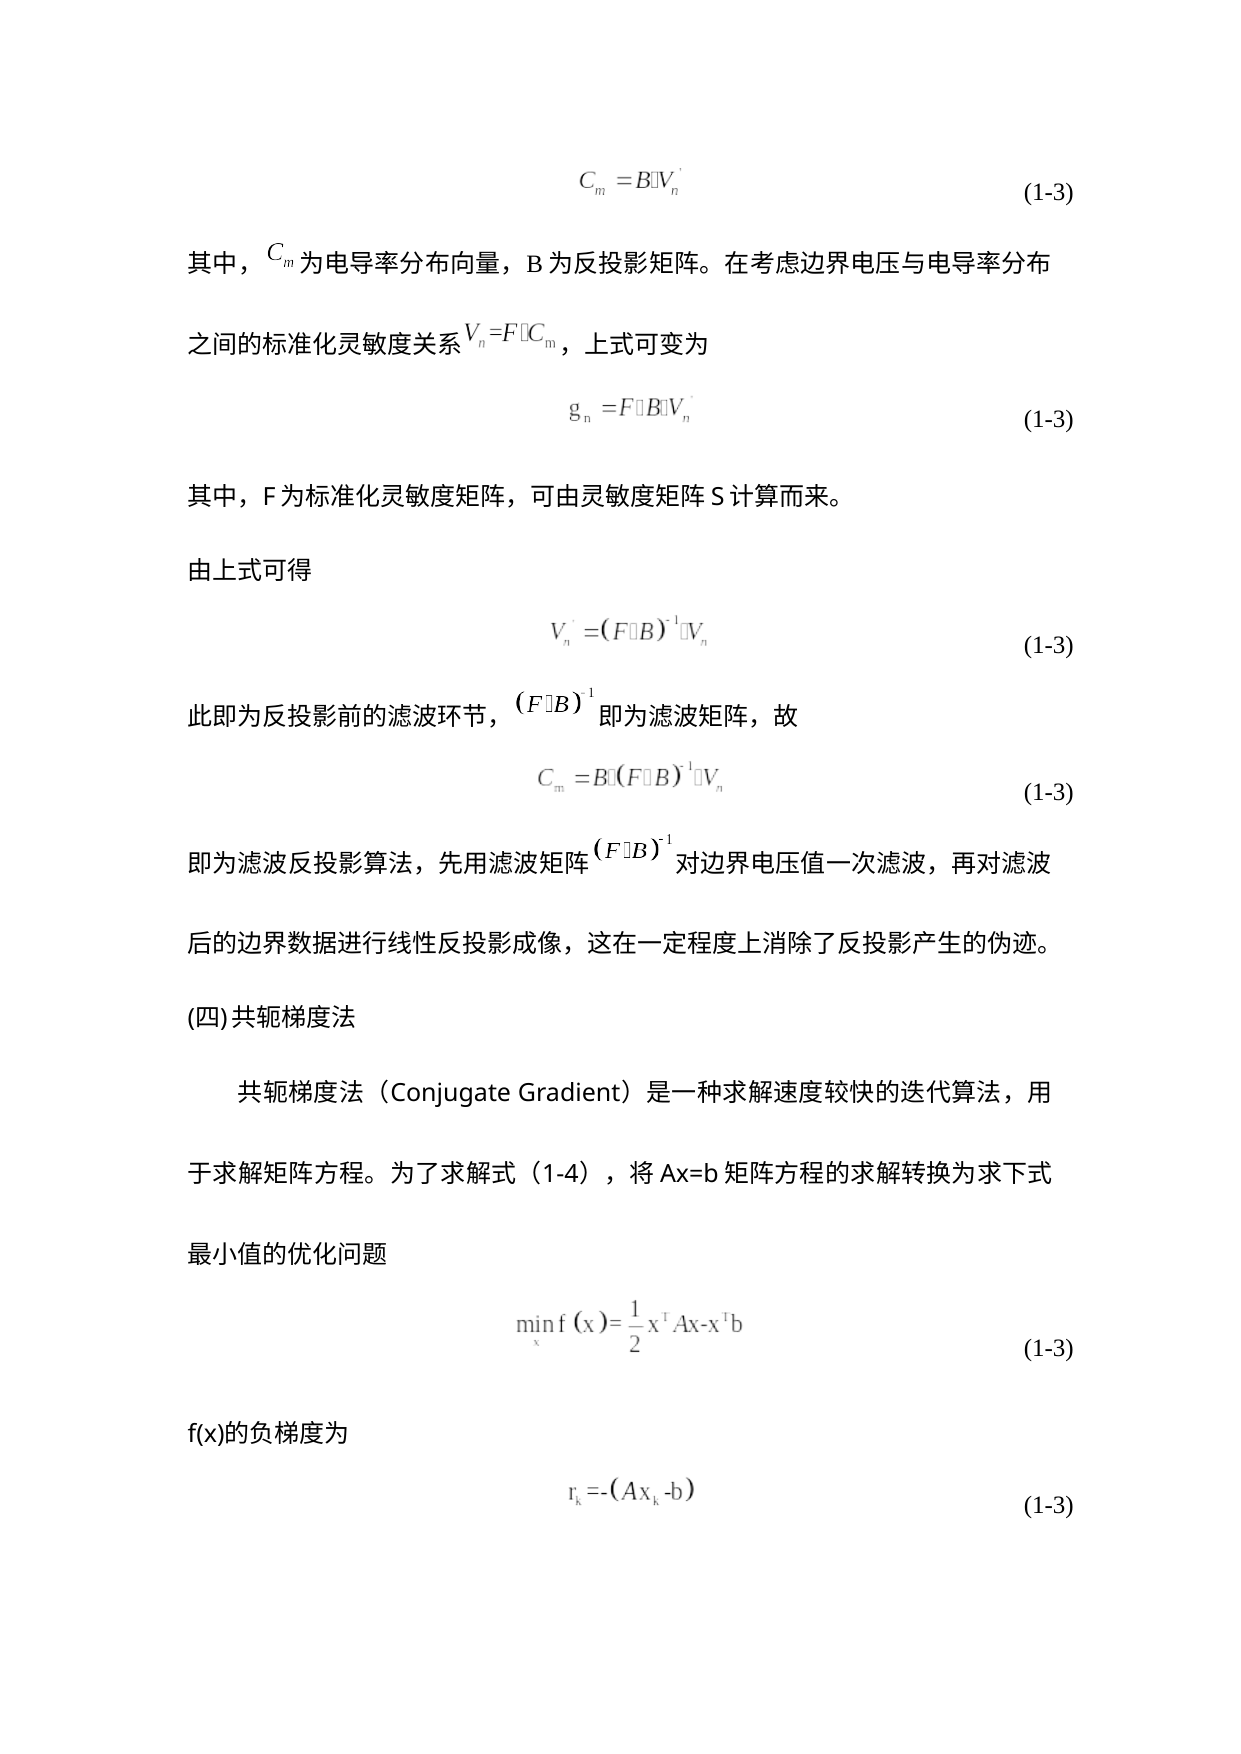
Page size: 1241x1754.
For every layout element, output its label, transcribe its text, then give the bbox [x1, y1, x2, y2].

text (1-3) [187, 389, 1053, 454]
text (1-3) [187, 162, 1053, 227]
text (1-3) [187, 1294, 1053, 1392]
text 其中，F为标准化灵敏度矩阵，可由灵敏度矩阵S计算而来。 [187, 462, 1053, 527]
text (1-3) [187, 610, 1053, 675]
text 此即为反投影前的滤波环节，即为滤波矩阵，故 [187, 682, 1053, 747]
text f(x)的负梯度为 [187, 1399, 1053, 1464]
text (1-3) [187, 1473, 1053, 1538]
text 由上式可得 [187, 536, 1053, 601]
text 其中，为电导率分布向量，B为反投影矩阵。在考虑边界电压与电导率分布之间的标准化灵敏度关系，上式可变为 [187, 234, 1053, 380]
text (1-3) [187, 756, 1053, 821]
text 即为滤波反投影算法，先用滤波矩阵对边界电压值一次滤波，再对滤波后的边界数据进行线性反投影成像，这在一定程度上消除了反投影产生的伪迹。 [187, 828, 1053, 974]
text 共轭梯度法（Conjugate Gradient）是一种求解速度较快的迭代算法，用于求解矩阵方程。为了求解式（1-4），将Ax=b矩阵方程的求解转换为求下式最小值的优化问题 [187, 1058, 1053, 1285]
list 共轭梯度法 [187, 983, 1053, 1048]
